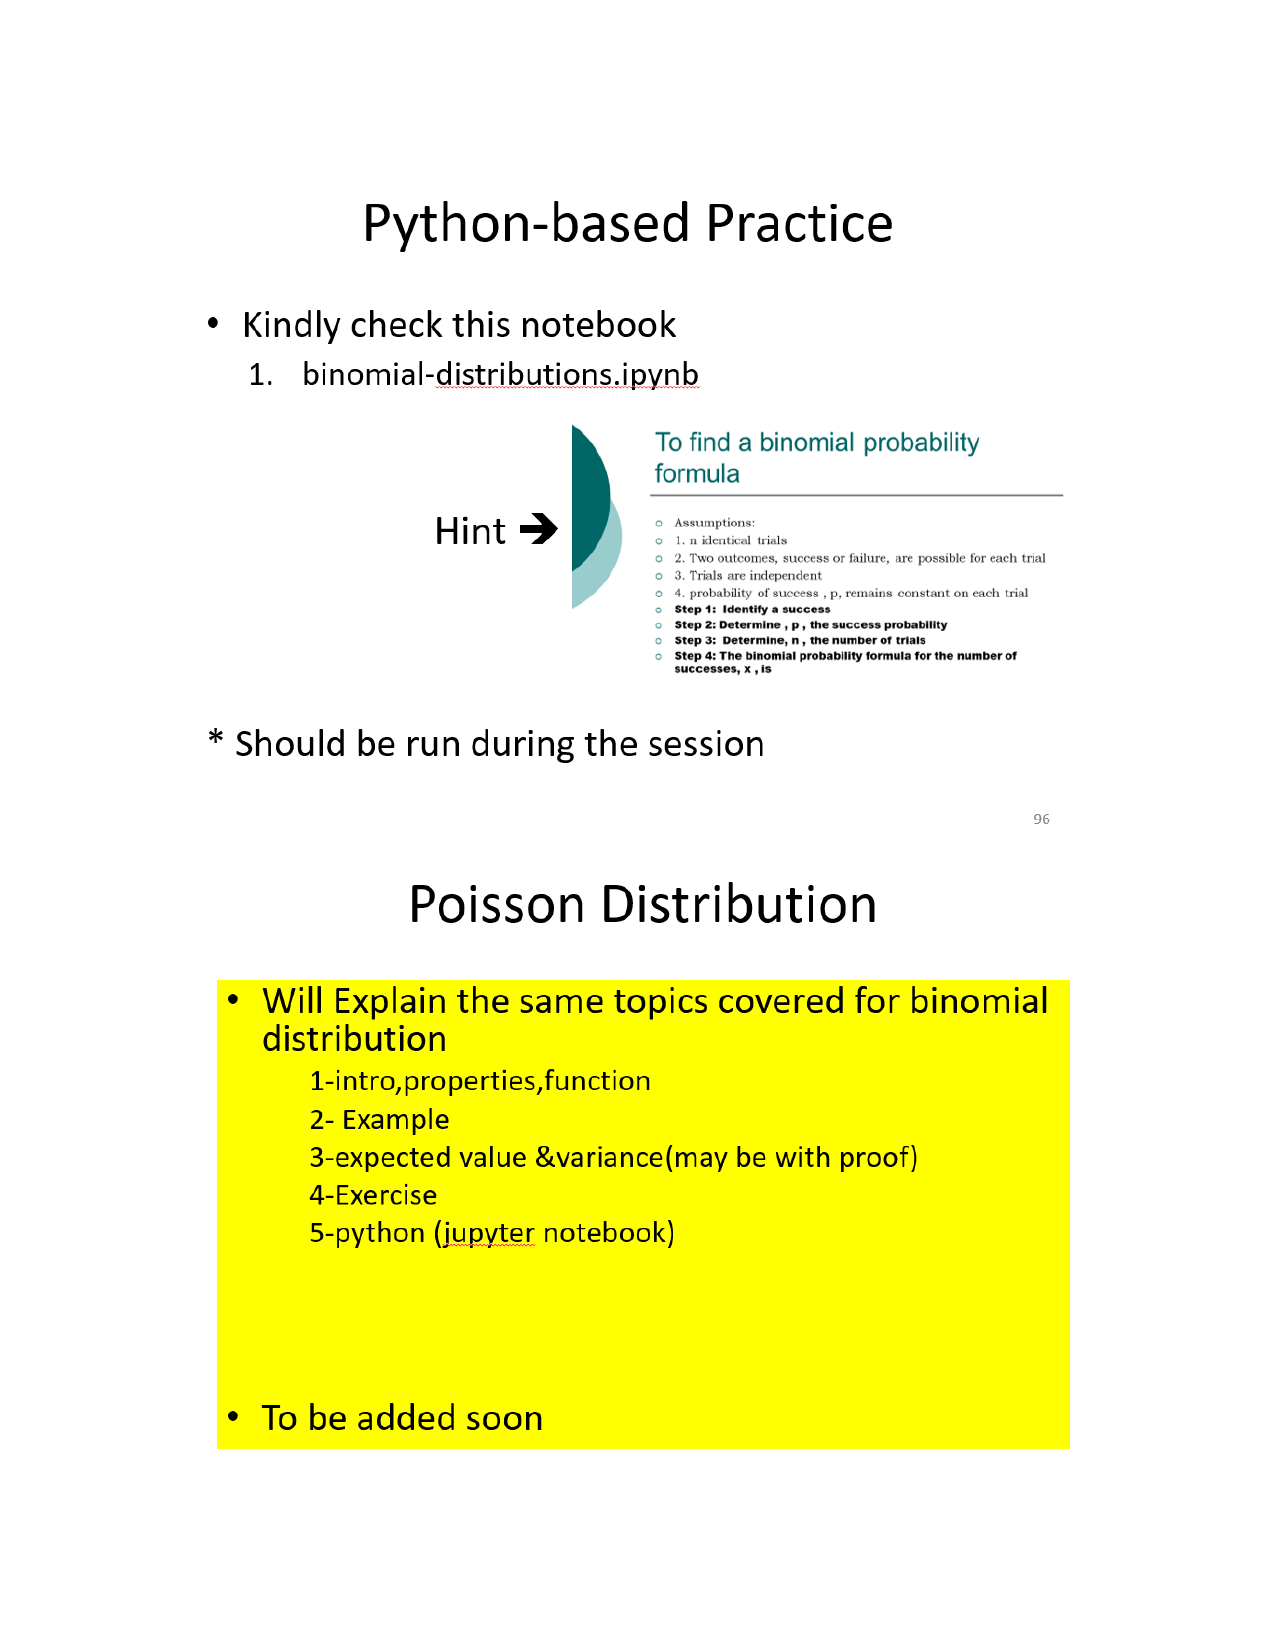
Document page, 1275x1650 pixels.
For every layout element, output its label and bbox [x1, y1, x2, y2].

picture [187, 150, 1088, 833]
picture [187, 834, 1088, 1483]
